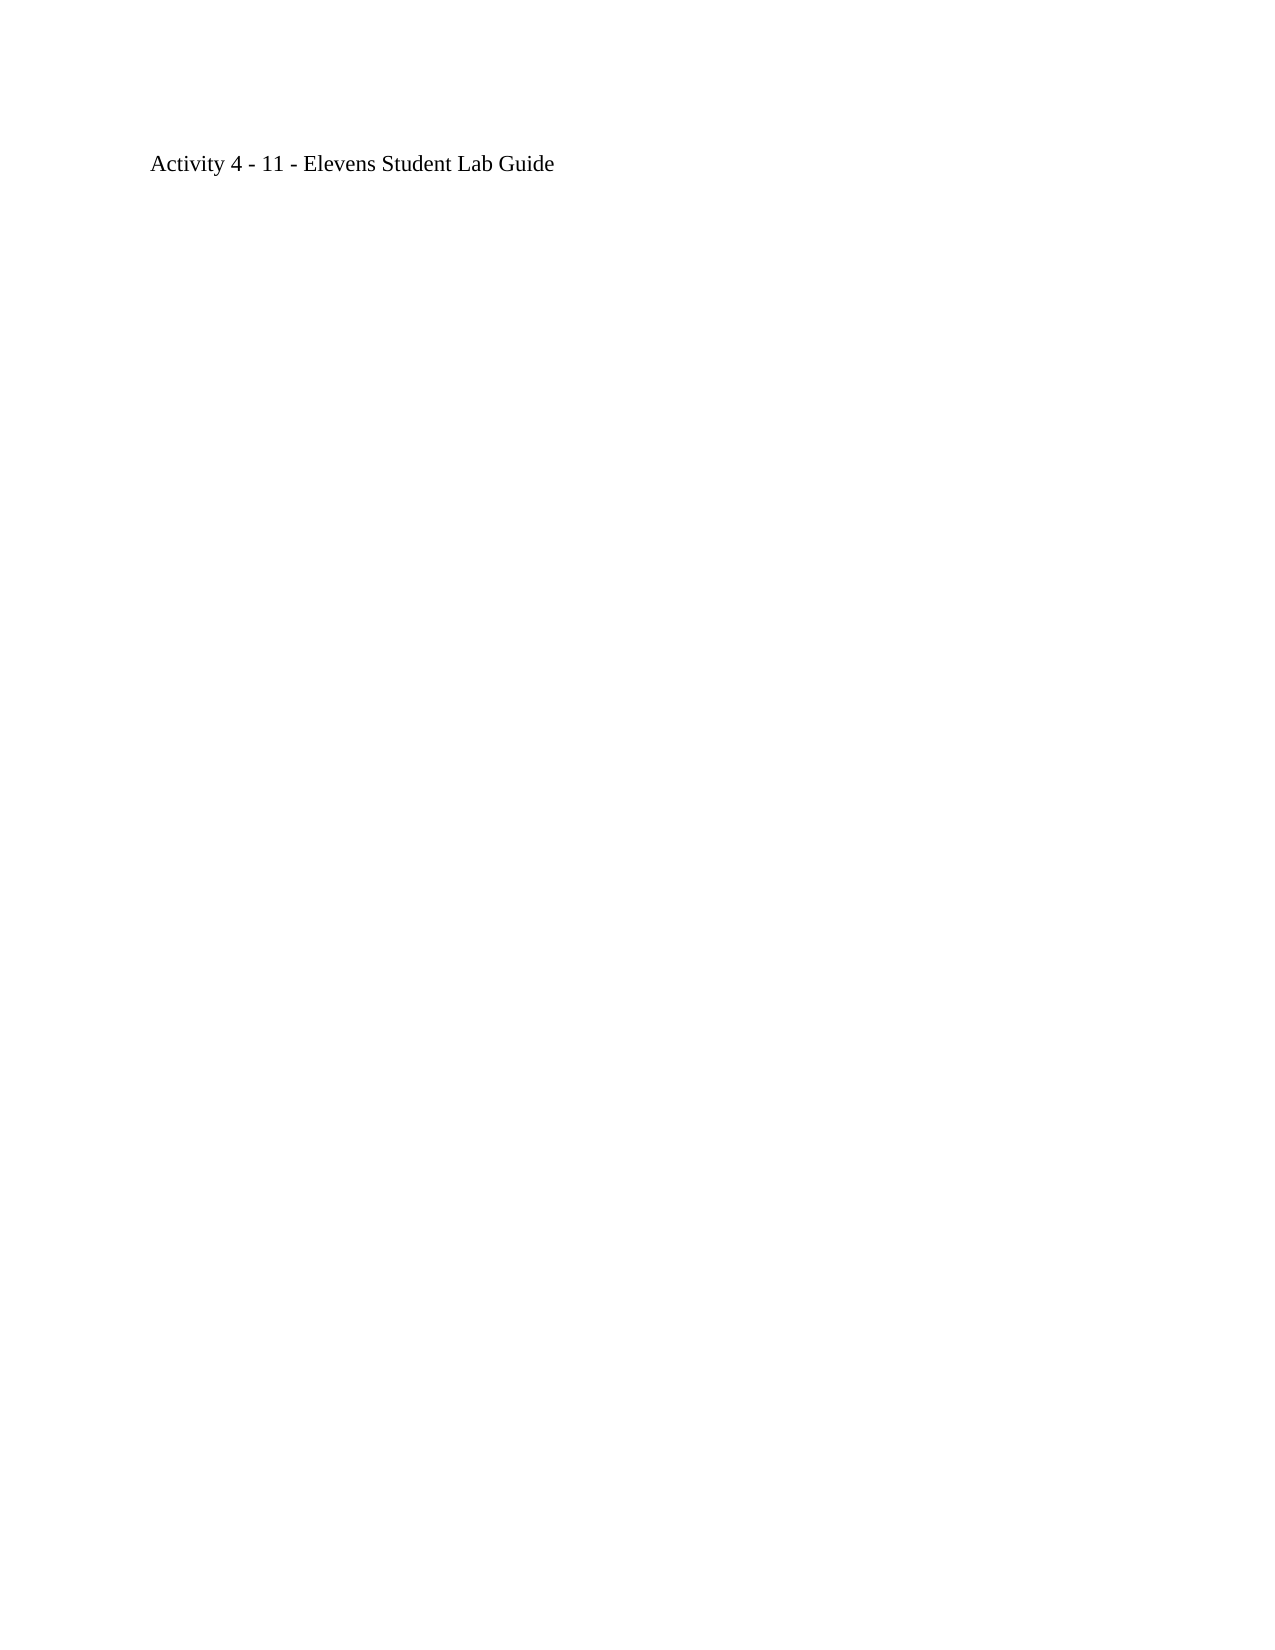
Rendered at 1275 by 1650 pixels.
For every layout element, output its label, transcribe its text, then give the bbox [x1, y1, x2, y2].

text Activity 4 - 11 - Elevens Student Lab Guide [150, 150, 1125, 176]
